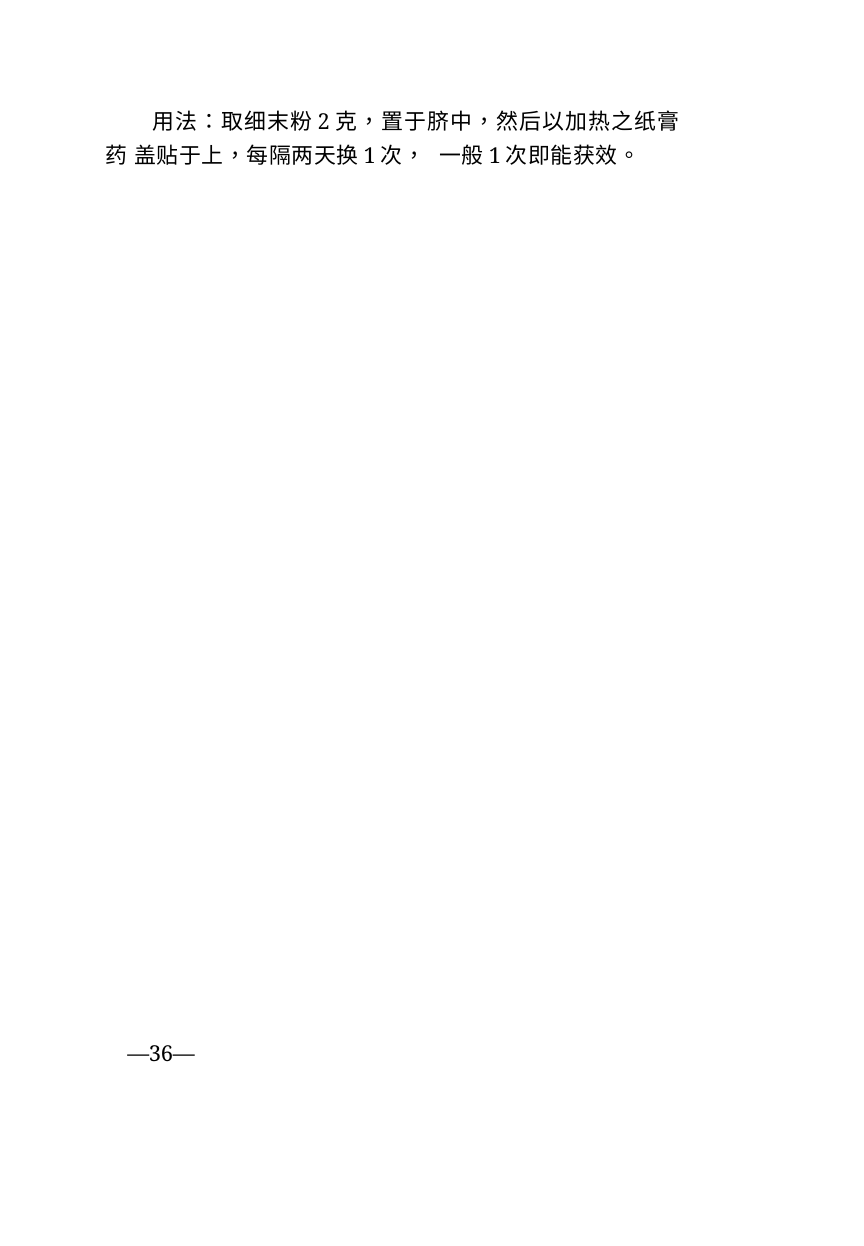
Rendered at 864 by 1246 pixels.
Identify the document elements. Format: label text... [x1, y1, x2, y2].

text 用法：取细末粉2克，置于脐中，然后以加热之纸膏药 盖贴于上，每隔两天换1次， 一般1次即能获效。 [105, 106, 694, 170]
